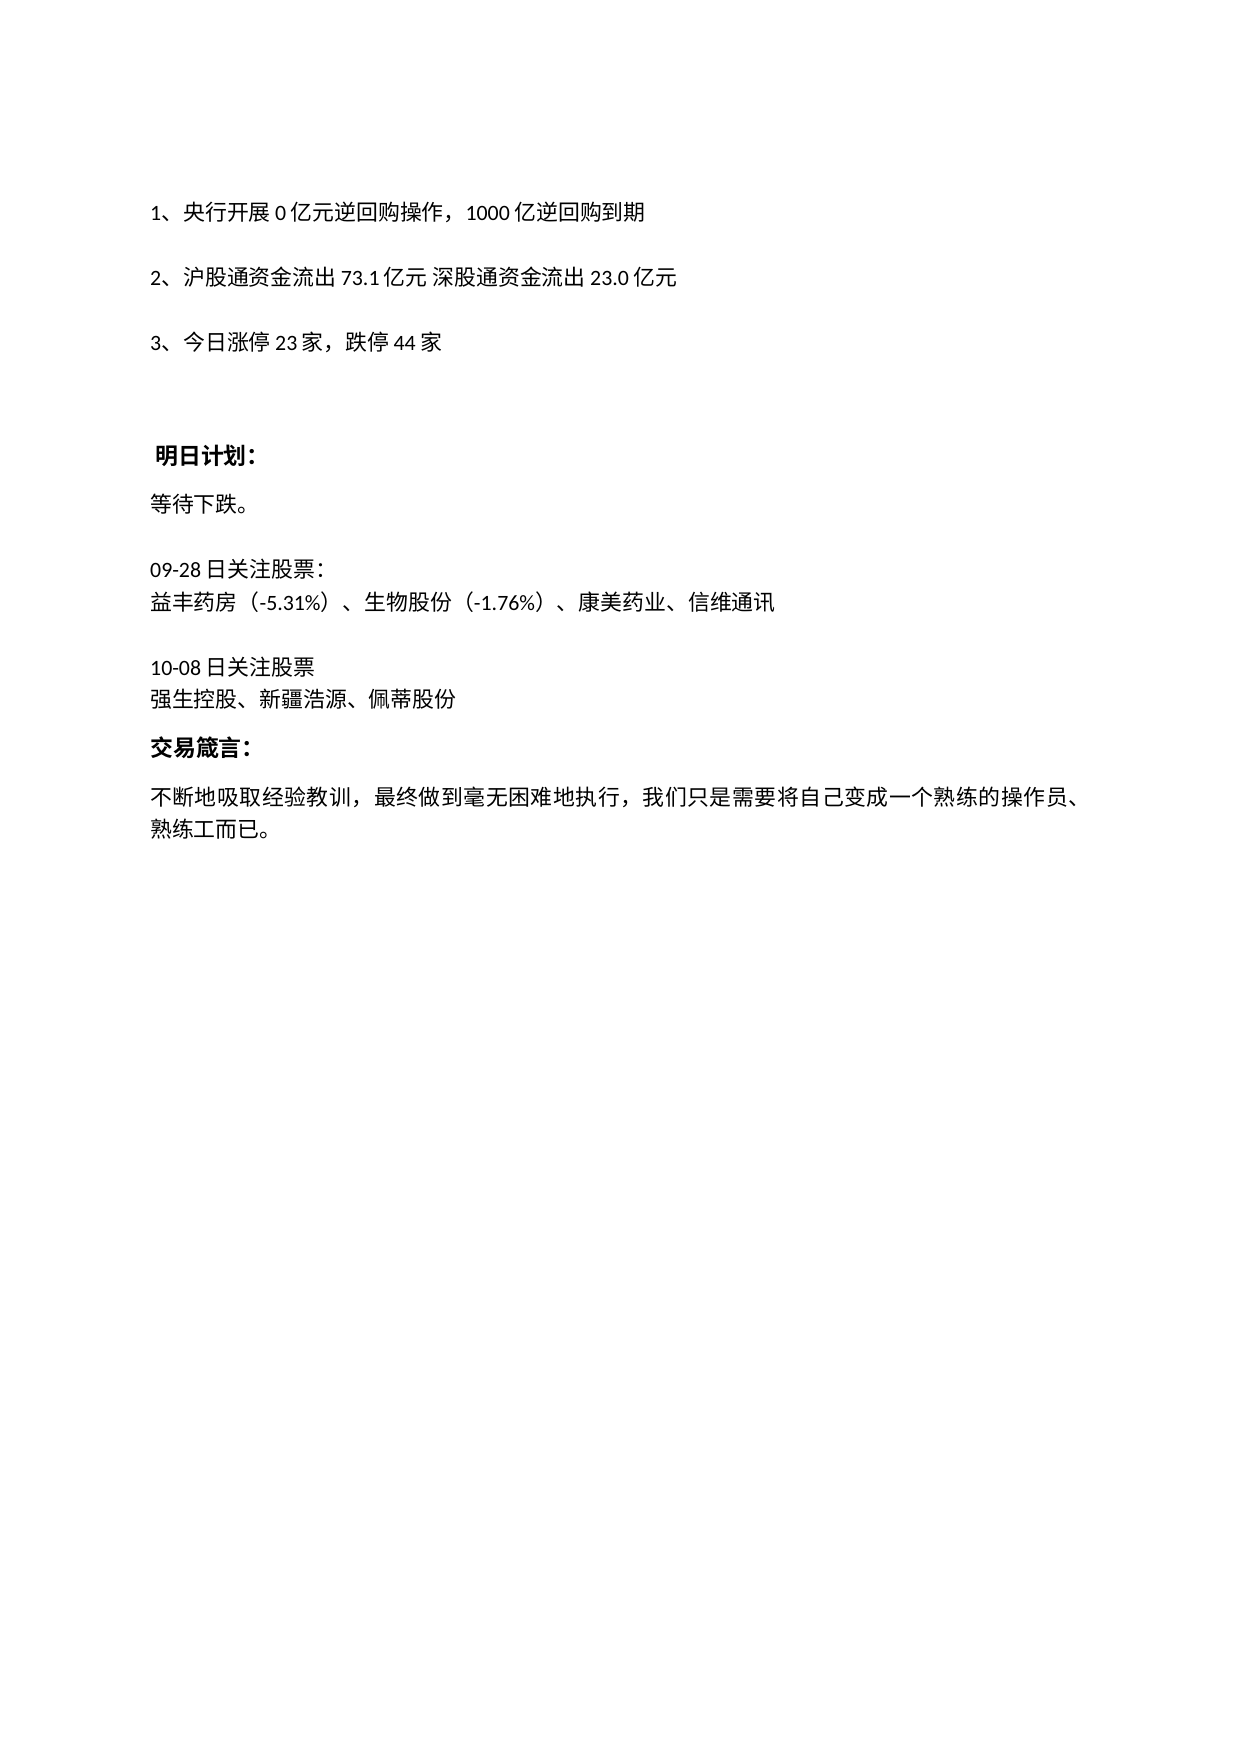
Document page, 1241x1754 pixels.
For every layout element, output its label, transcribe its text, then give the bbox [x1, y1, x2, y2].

text 等待下跌。 [150, 487, 1090, 519]
text 10-08日关注股票 [150, 649, 1090, 682]
text 2、沪股通资金流出73.1亿元 深股通资金流出23.0亿元 [150, 259, 1090, 292]
text 交易箴言： [150, 714, 1090, 779]
text 明日计划： [150, 422, 1090, 487]
text 不断地吸取经验教训，最终做到毫无困难地执行，我们只是需要将自己变成一个熟练的操作员、熟练工而已。 [150, 779, 1090, 844]
text 09-28日关注股票： [150, 552, 1090, 584]
text 强生控股、新疆浩源、佩蒂股份 [150, 682, 1090, 714]
text 3、今日涨停23家，跌停44家 [150, 324, 1090, 357]
text 益丰药房（-5.31%）、生物股份（-1.76%）、康美药业、信维通讯 [150, 584, 1090, 617]
text 1、央行开展0亿元逆回购操作，1000亿逆回购到期 [150, 194, 1090, 227]
